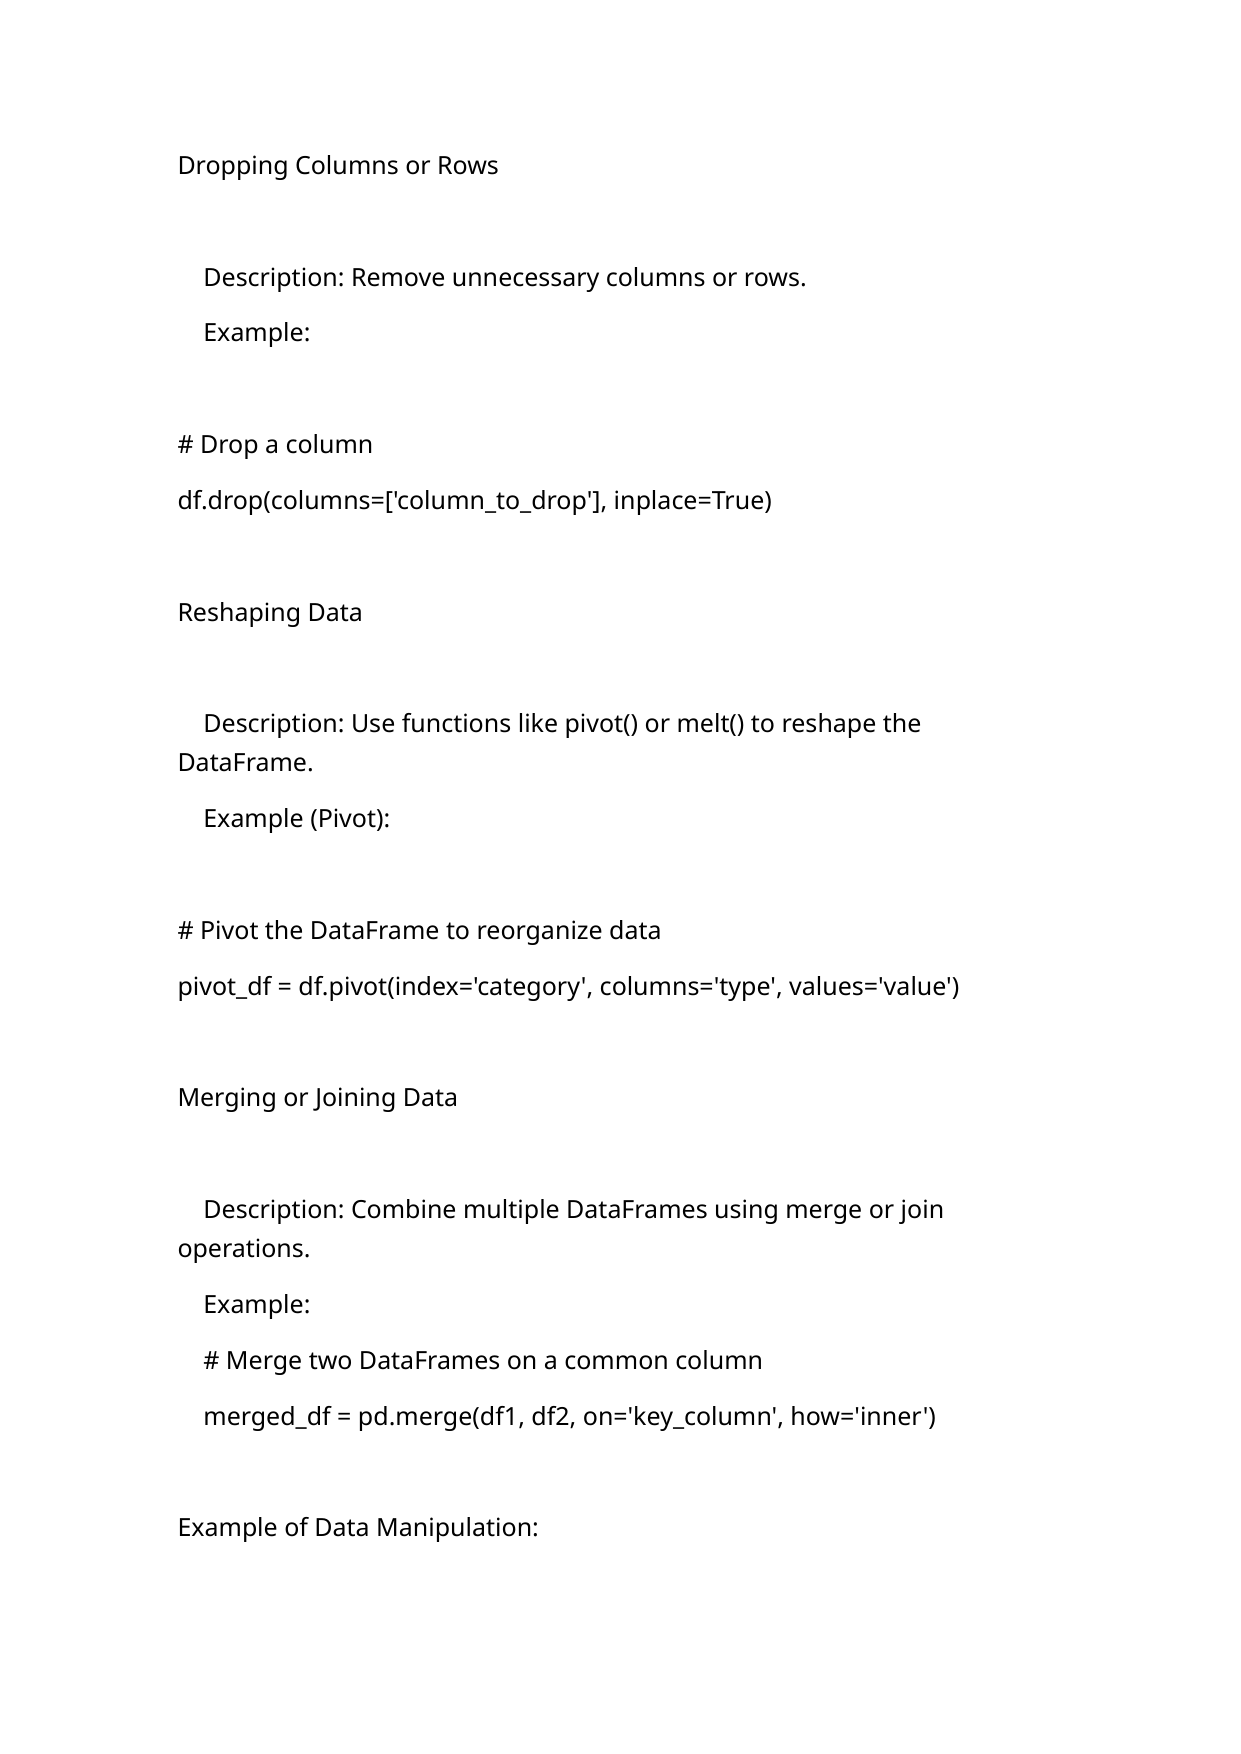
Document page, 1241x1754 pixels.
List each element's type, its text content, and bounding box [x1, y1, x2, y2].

text pivot_df = df.pivot(index='category', columns='type', values='value') [177, 968, 1063, 1002]
text # Pivot the DataFrame to reorganize data [177, 913, 1063, 947]
text Example: [177, 1287, 1063, 1321]
text Merging or Joining Data [177, 1080, 1063, 1114]
text Example: [177, 315, 1063, 349]
text Example of Data Manipulation: [177, 1510, 1063, 1544]
text merged_df = pd.merge(df1, df2, on='key_column', how='inner') [177, 1398, 1063, 1432]
text # Merge two DataFrames on a common column [177, 1343, 1063, 1377]
text Description: Remove unnecessary columns or rows. [177, 259, 1063, 293]
text Dropping Columns or Rows [177, 148, 1063, 182]
text Reshaping Data [177, 594, 1063, 628]
text Description: Combine multiple DataFrames using merge or join operations. [177, 1192, 1063, 1265]
text Example (Pivot): [177, 801, 1063, 835]
text Description: Use functions like pivot() or melt() to reshape the DataFrame. [177, 706, 1063, 779]
text # Drop a column [177, 427, 1063, 461]
text df.drop(columns=['column_to_drop'], inplace=True) [177, 483, 1063, 517]
